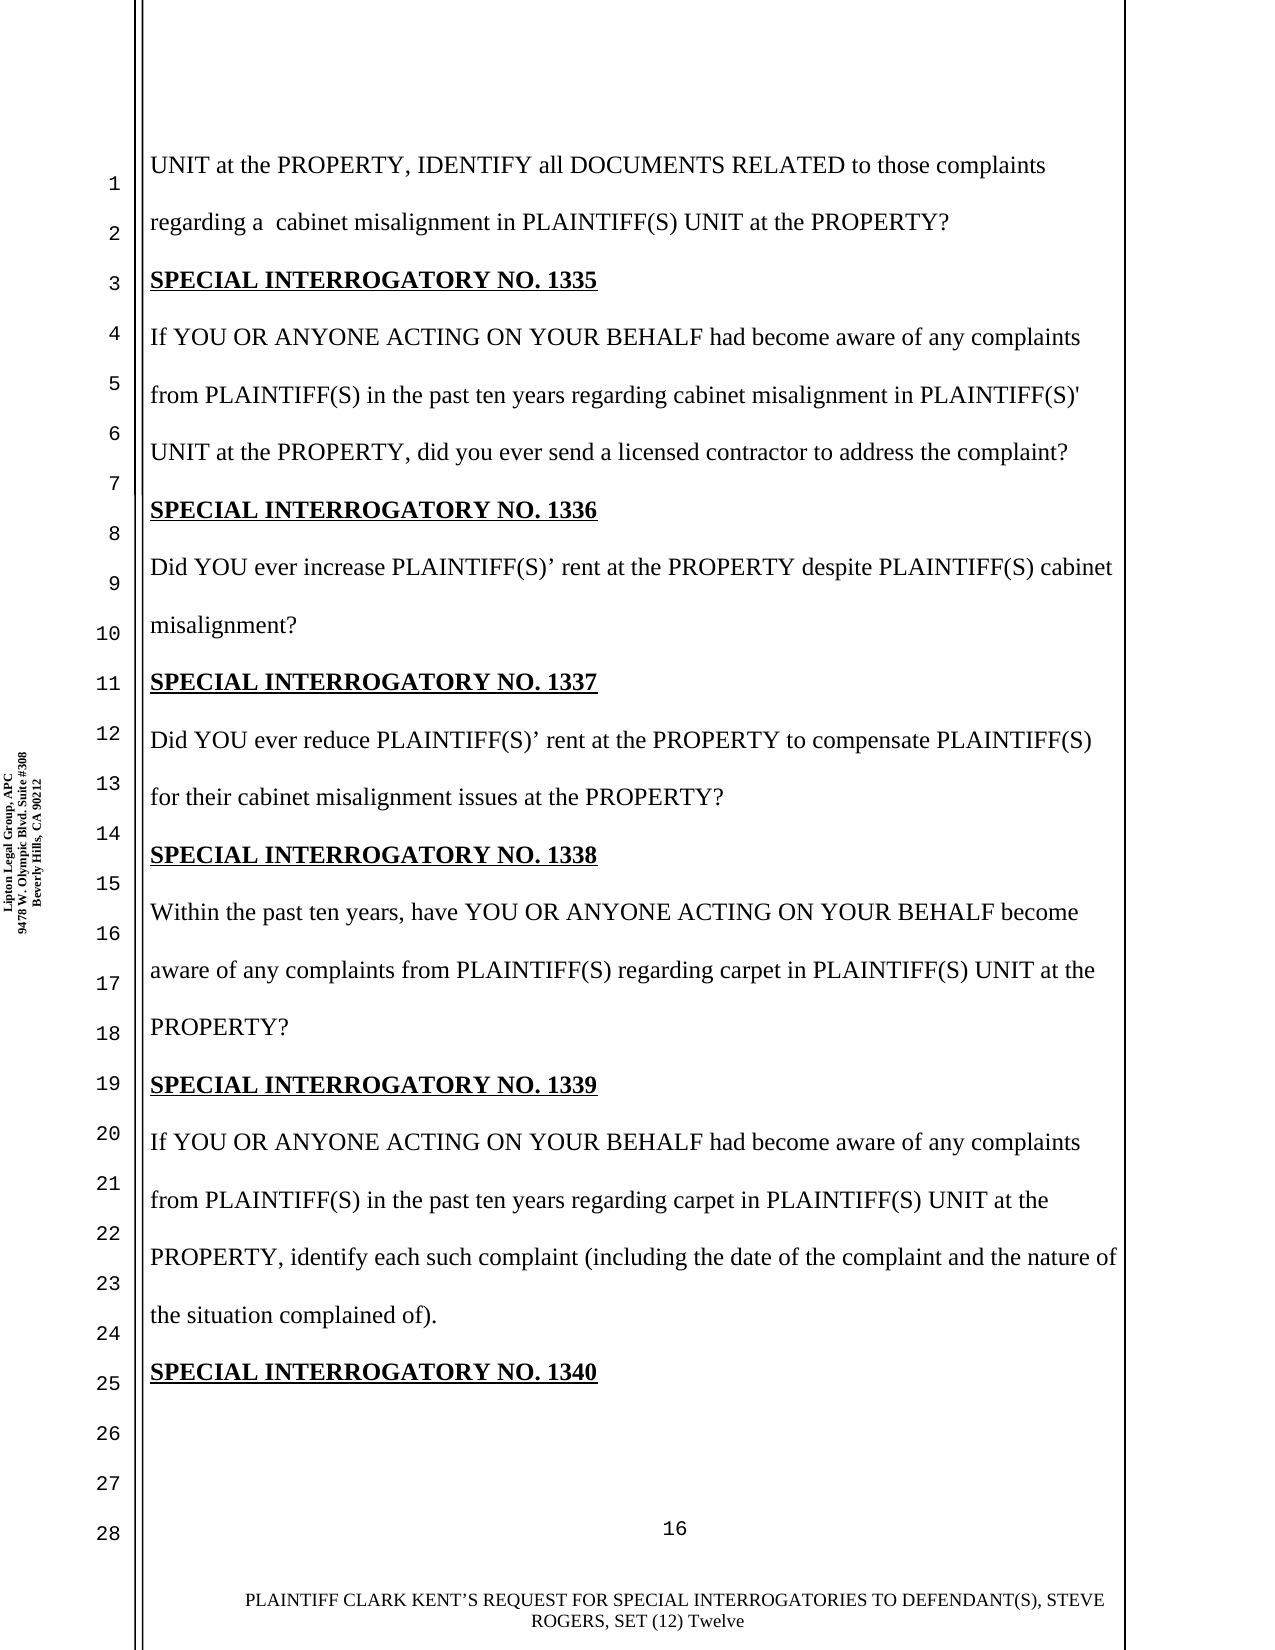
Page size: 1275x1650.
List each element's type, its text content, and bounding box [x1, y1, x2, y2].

text Within the past ten years, have YOU OR ANYONE ACTING ON YOUR BEHALF become aware of any complaints from PLAINTIFF(S) regarding carpet in PLAINTIFF(S) UNIT at the PROPERTY? [150, 897, 1125, 1041]
text SPECIAL INTERROGATORY NO. 1340 [150, 1357, 1125, 1386]
text Did YOU ever increase PLAINTIFF(S)’ rent at the PROPERTY despite PLAINTIFF(S) cabinet misalignment? [150, 552, 1125, 639]
text If YOU OR ANYONE ACTING ON YOUR BEHALF had become aware of any complaints from PLAINTIFF(S) in the past ten years regarding carpet in PLAINTIFF(S) UNIT at the PROPERTY, identify each such complaint (including the date of the complaint and the nature of the situation complained of). [150, 1127, 1125, 1329]
text SPECIAL INTERROGATORY NO. 1339 [150, 1070, 1125, 1099]
text SPECIAL INTERROGATORY NO. 1337 [150, 667, 1125, 696]
text If YOU OR ANYONE ACTING ON YOUR BEHALF had become aware of any complaints from PLAINTIFF(S) in the past ten years regarding cabinet misalignment in PLAINTIFF(S)' UNIT at the PROPERTY, did you ever send a licensed contractor to address the complaint? [150, 322, 1125, 466]
text SPECIAL INTERROGATORY NO. 1335 [150, 265, 1125, 294]
text Did YOU ever reduce PLAINTIFF(S)’ rent at the PROPERTY to compensate PLAINTIFF(S) for their cabinet misalignment issues at the PROPERTY? [150, 725, 1125, 811]
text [150, 150, 1125, 236]
text SPECIAL INTERROGATORY NO. 1338 [150, 840, 1125, 869]
text SPECIAL INTERROGATORY NO. 1336 [150, 495, 1125, 524]
